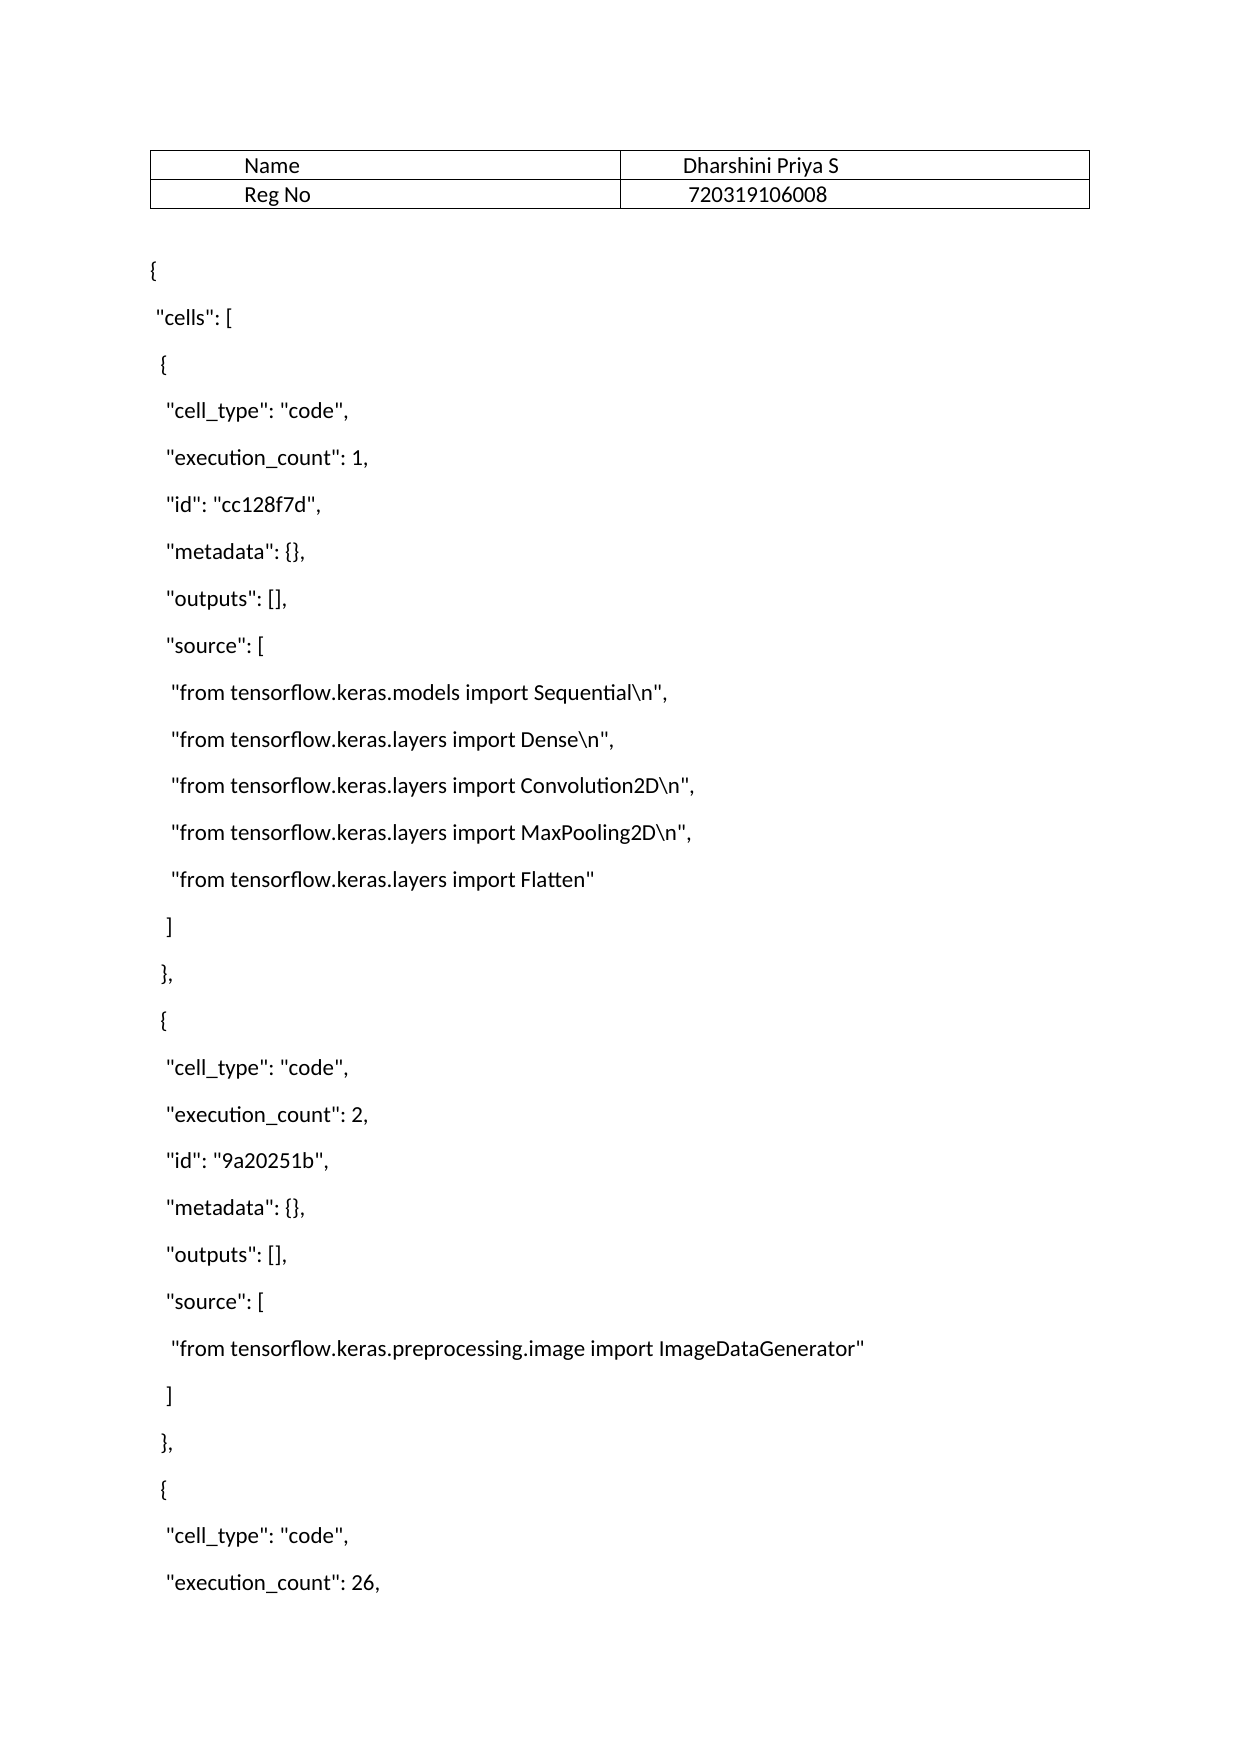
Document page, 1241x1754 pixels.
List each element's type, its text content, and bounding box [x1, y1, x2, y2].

text "id": "9a20251b", [150, 1147, 1090, 1175]
text "from tensorflow.keras.layers import Dense\n", [150, 725, 1090, 753]
text "from tensorflow.keras.layers import Flatten" [150, 865, 1090, 893]
text "execution_count": 26, [150, 1568, 1090, 1597]
text { [150, 1006, 1090, 1034]
text "cell_type": "code", [150, 1053, 1090, 1081]
text "execution_count": 2, [150, 1100, 1090, 1128]
text "cells": [ [150, 303, 1090, 331]
table_header Dharshini Priya S [621, 151, 1089, 179]
text "from tensorflow.keras.models import Sequential\n", [150, 678, 1090, 706]
text { [150, 256, 1090, 284]
text "cell_type": "code", [150, 1522, 1090, 1550]
text { [150, 350, 1090, 378]
text "source": [ [150, 631, 1090, 659]
text "metadata": {}, [150, 1193, 1090, 1222]
text "outputs": [], [150, 584, 1090, 612]
text { [150, 1475, 1090, 1503]
table_header Name [151, 151, 620, 179]
text "execution_count": 1, [150, 443, 1090, 472]
text "from tensorflow.keras.preprocessing.image import ImageDataGenerator" [150, 1334, 1090, 1362]
table_cell Reg No [151, 180, 620, 208]
text "id": "cc128f7d", [150, 490, 1090, 518]
table_cell 720319106008 [621, 180, 1089, 208]
text "metadata": {}, [150, 537, 1090, 565]
text ] [150, 1381, 1090, 1409]
text "from tensorflow.keras.layers import Convolution2D\n", [150, 772, 1090, 800]
text ] [150, 912, 1090, 940]
text "from tensorflow.keras.layers import MaxPooling2D\n", [150, 818, 1090, 847]
text "outputs": [], [150, 1240, 1090, 1268]
text "source": [ [150, 1287, 1090, 1315]
text "cell_type": "code", [150, 397, 1090, 425]
text }, [150, 1428, 1090, 1456]
text }, [150, 959, 1090, 987]
